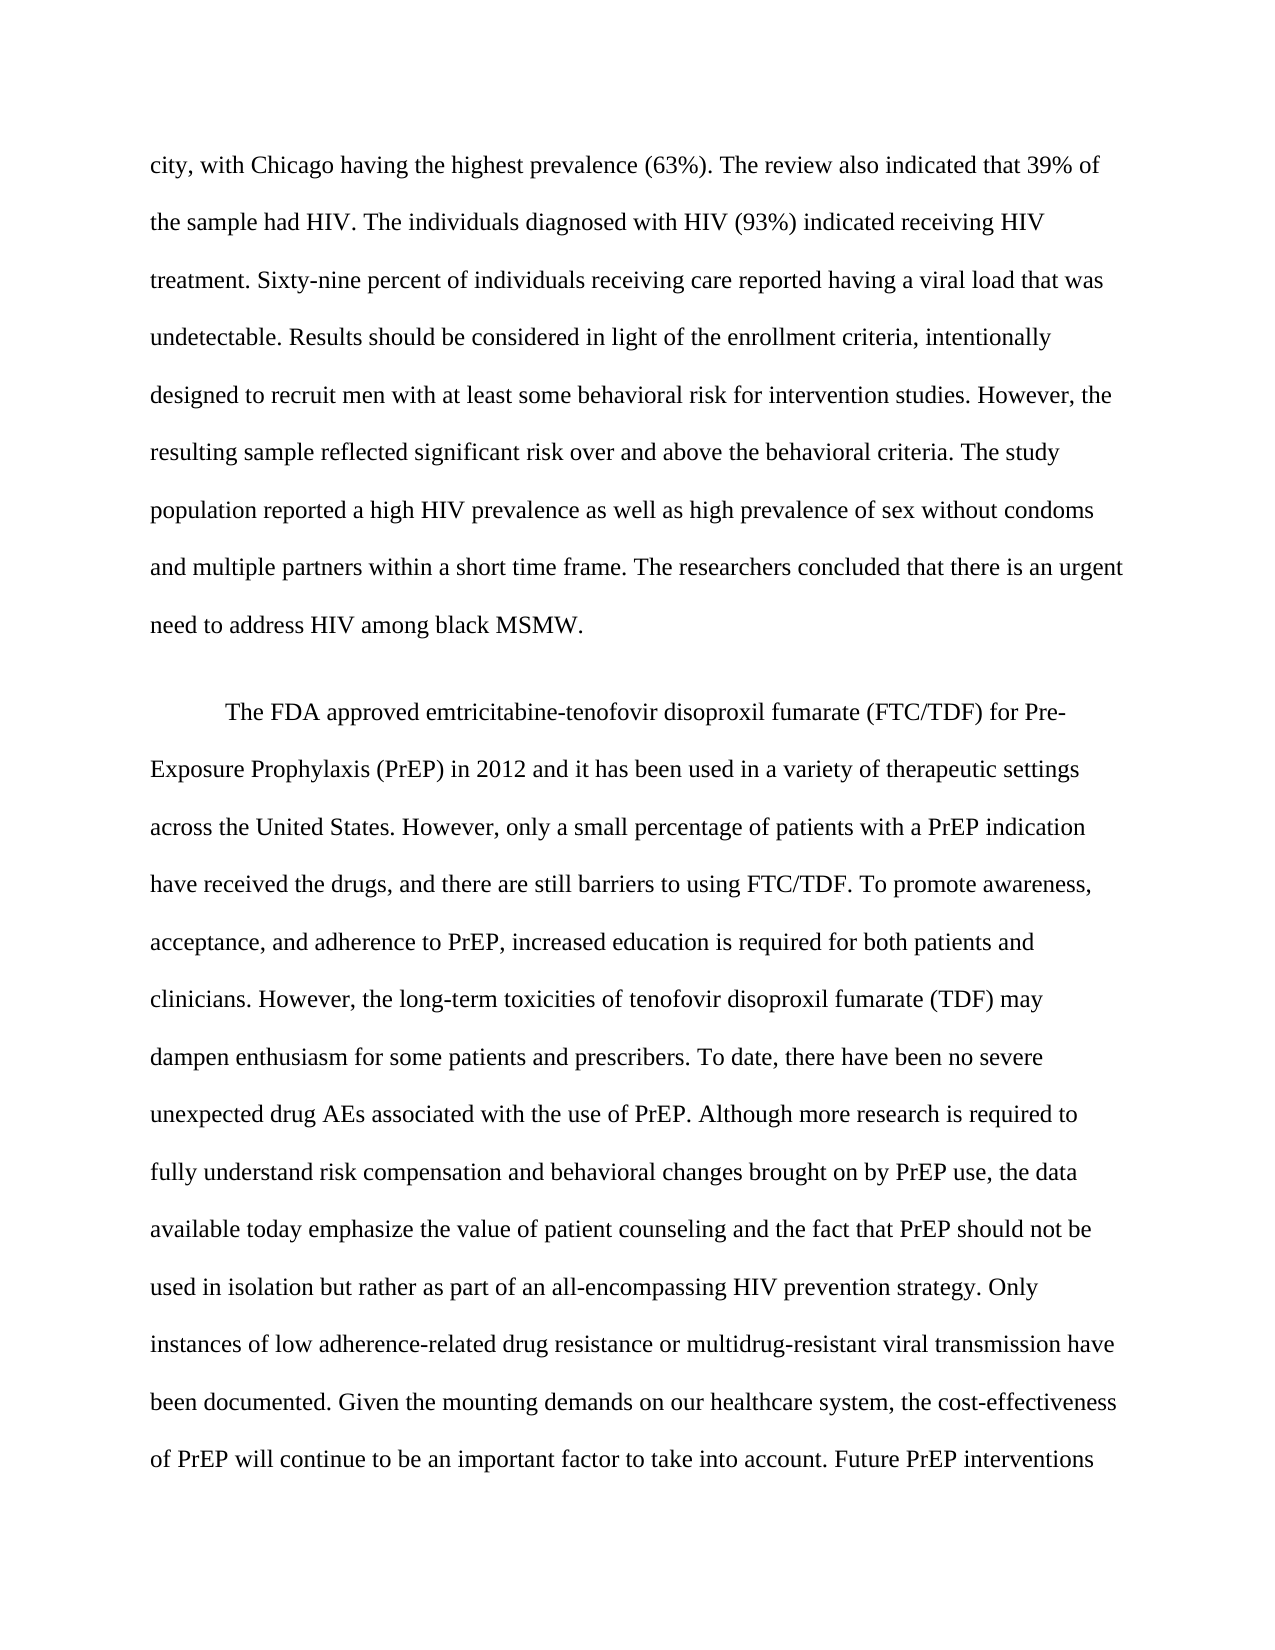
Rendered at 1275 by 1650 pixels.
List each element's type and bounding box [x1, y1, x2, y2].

text [150, 697, 1125, 1473]
text [150, 150, 1125, 639]
